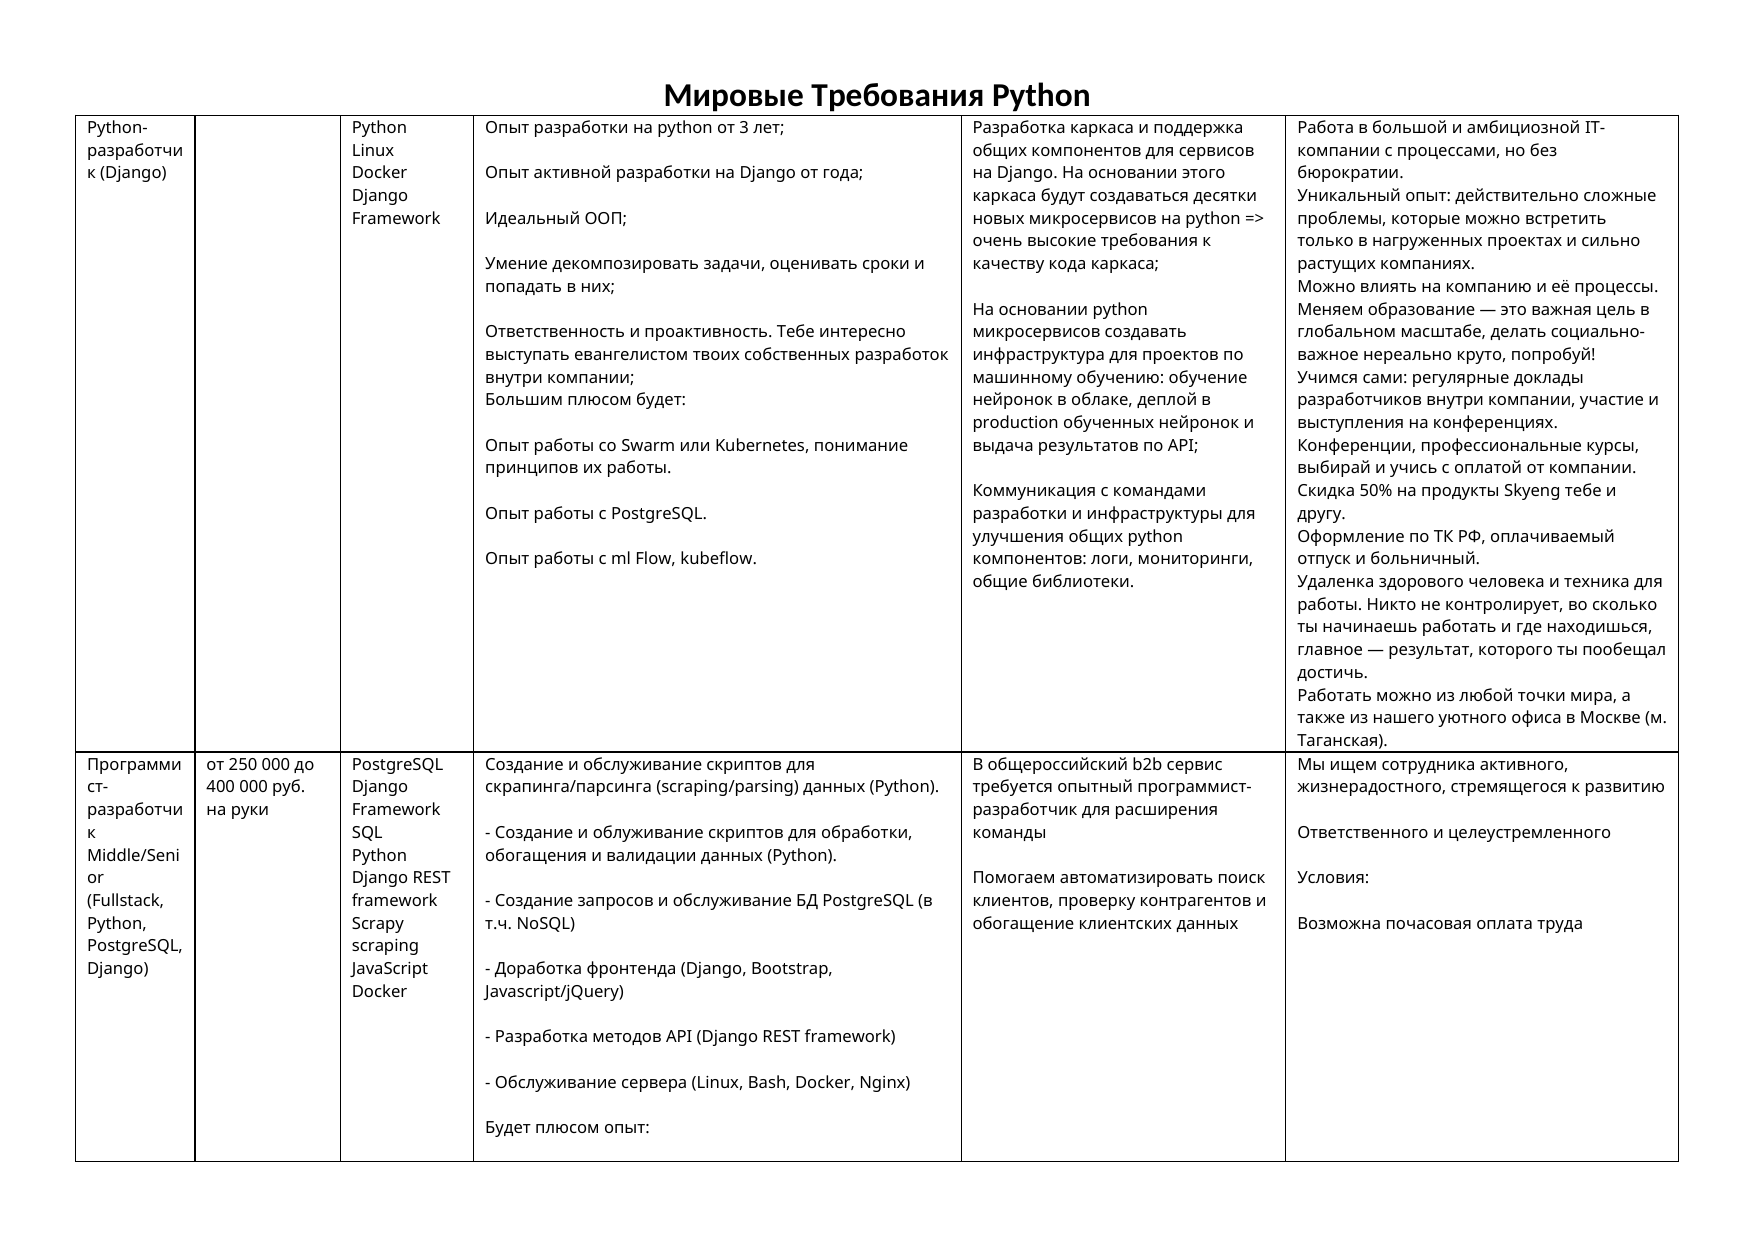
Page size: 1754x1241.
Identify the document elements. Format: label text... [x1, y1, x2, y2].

table_cell Разработка каркаса и поддержка общих компонентов для сервисов на Django. На основании этого каркаса будут создаваться десятки новых микросервисов на python => очень высокие требования к качеству кода каркаса; На основании python микросервисов создавать инфраструктура для проектов по машинному обучению: обучение нейронок в облаке, деплой в production обученных нейронок и выдача результатов по API; Коммуникация с командами разработки и инфраструктуры для улучшения общих python компонентов: логи, мониторинги, общие библиотеки. [962, 116, 1285, 751]
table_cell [962, 753, 1285, 1161]
table_cell [196, 116, 340, 751]
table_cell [474, 753, 961, 1161]
table_cell Работа в большой и амбициозной IT-компании с процессами, но без бюрократии. Уникальный опыт: действительно сложные проблемы, которые можно встретить только в нагруженных проектах и сильно растущих компаниях. Можно влиять на компанию и её процессы. Меняем образование — это важная цель в глобальном масштабе, делать социально-важное нереально круто, попробуй! Учимся сами: регулярные доклады разработчиков внутри компании, участие и выступления на конференциях. Конференции, профессиональные курсы, выбирай и учись с оплатой от компании. Cкидка 50% на продукты Skyeng тебе и другу. Оформление по ТК РФ, оплачиваемый отпуск и больничный. Удаленка здорового человека и техника для работы. Никто не контролирует, во сколько ты начинаешь работать и где находишься, главное — результат, которого ты пообещал достичь. Работать можно из любой точки мира, а также из нашего уютного офиса в Москве (м. Таганская). [1286, 116, 1678, 751]
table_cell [341, 753, 473, 1161]
table_cell Python Linux Docker Django Framework [341, 116, 473, 751]
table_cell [196, 753, 340, 1161]
table_cell Python-разработчик (Django) [76, 116, 194, 751]
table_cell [76, 753, 194, 1161]
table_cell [1286, 753, 1678, 1161]
table_cell Опыт разработки на python от 3 лет; Опыт активной разработки на Django от года; Идеальный ООП; Умение декомпозировать задачи, оценивать сроки и попадать в них; Ответственность и проактивность. Тебе интересно выступать евангелистом твоих собственных разработок внутри компании; Большим плюсом будет: Опыт работы со Swarm или Kubernetes, понимание принципов их работы. Опыт работы с PostgreSQL. Опыт работы с ml Flow, kubeflow. [474, 116, 961, 751]
